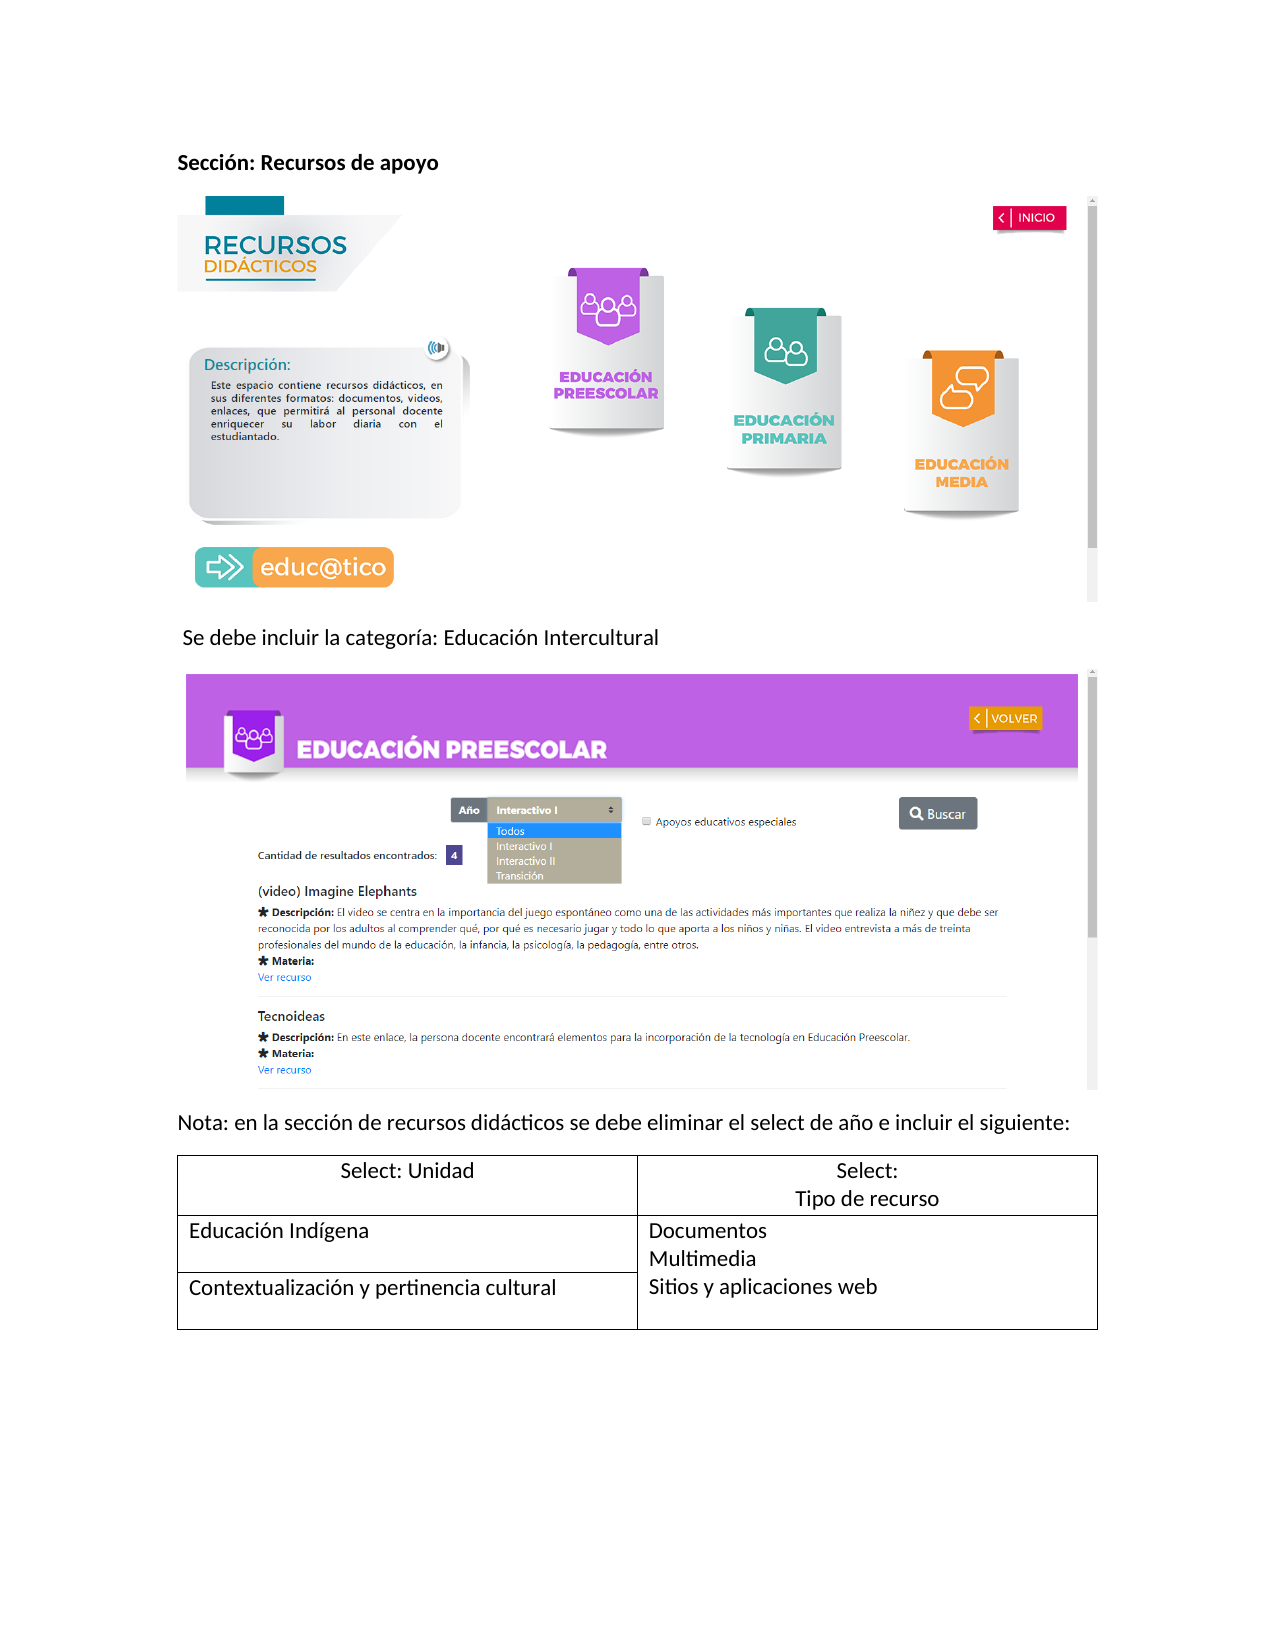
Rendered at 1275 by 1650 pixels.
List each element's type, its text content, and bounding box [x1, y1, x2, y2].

table_header Select: Tipo de recurso [638, 1156, 1097, 1215]
text Sección: Recursos de apoyo [177, 148, 1098, 176]
picture [177, 196, 1098, 602]
picture [177, 669, 1098, 1090]
text Nota: en la sección de recursos didácticos se debe eliminar el select de año e incluir el siguiente: [177, 1108, 1098, 1136]
table_header Select: Unidad [178, 1156, 637, 1215]
table_cell Documentos Multimedia Sitios y aplicaciones web [638, 1216, 1097, 1329]
text Se debe incluir la categoría: Educación Intercultural [177, 602, 1098, 651]
table_cell Contextualización y pertinencia cultural [178, 1273, 637, 1329]
table_cell Educación Indígena [178, 1216, 637, 1272]
